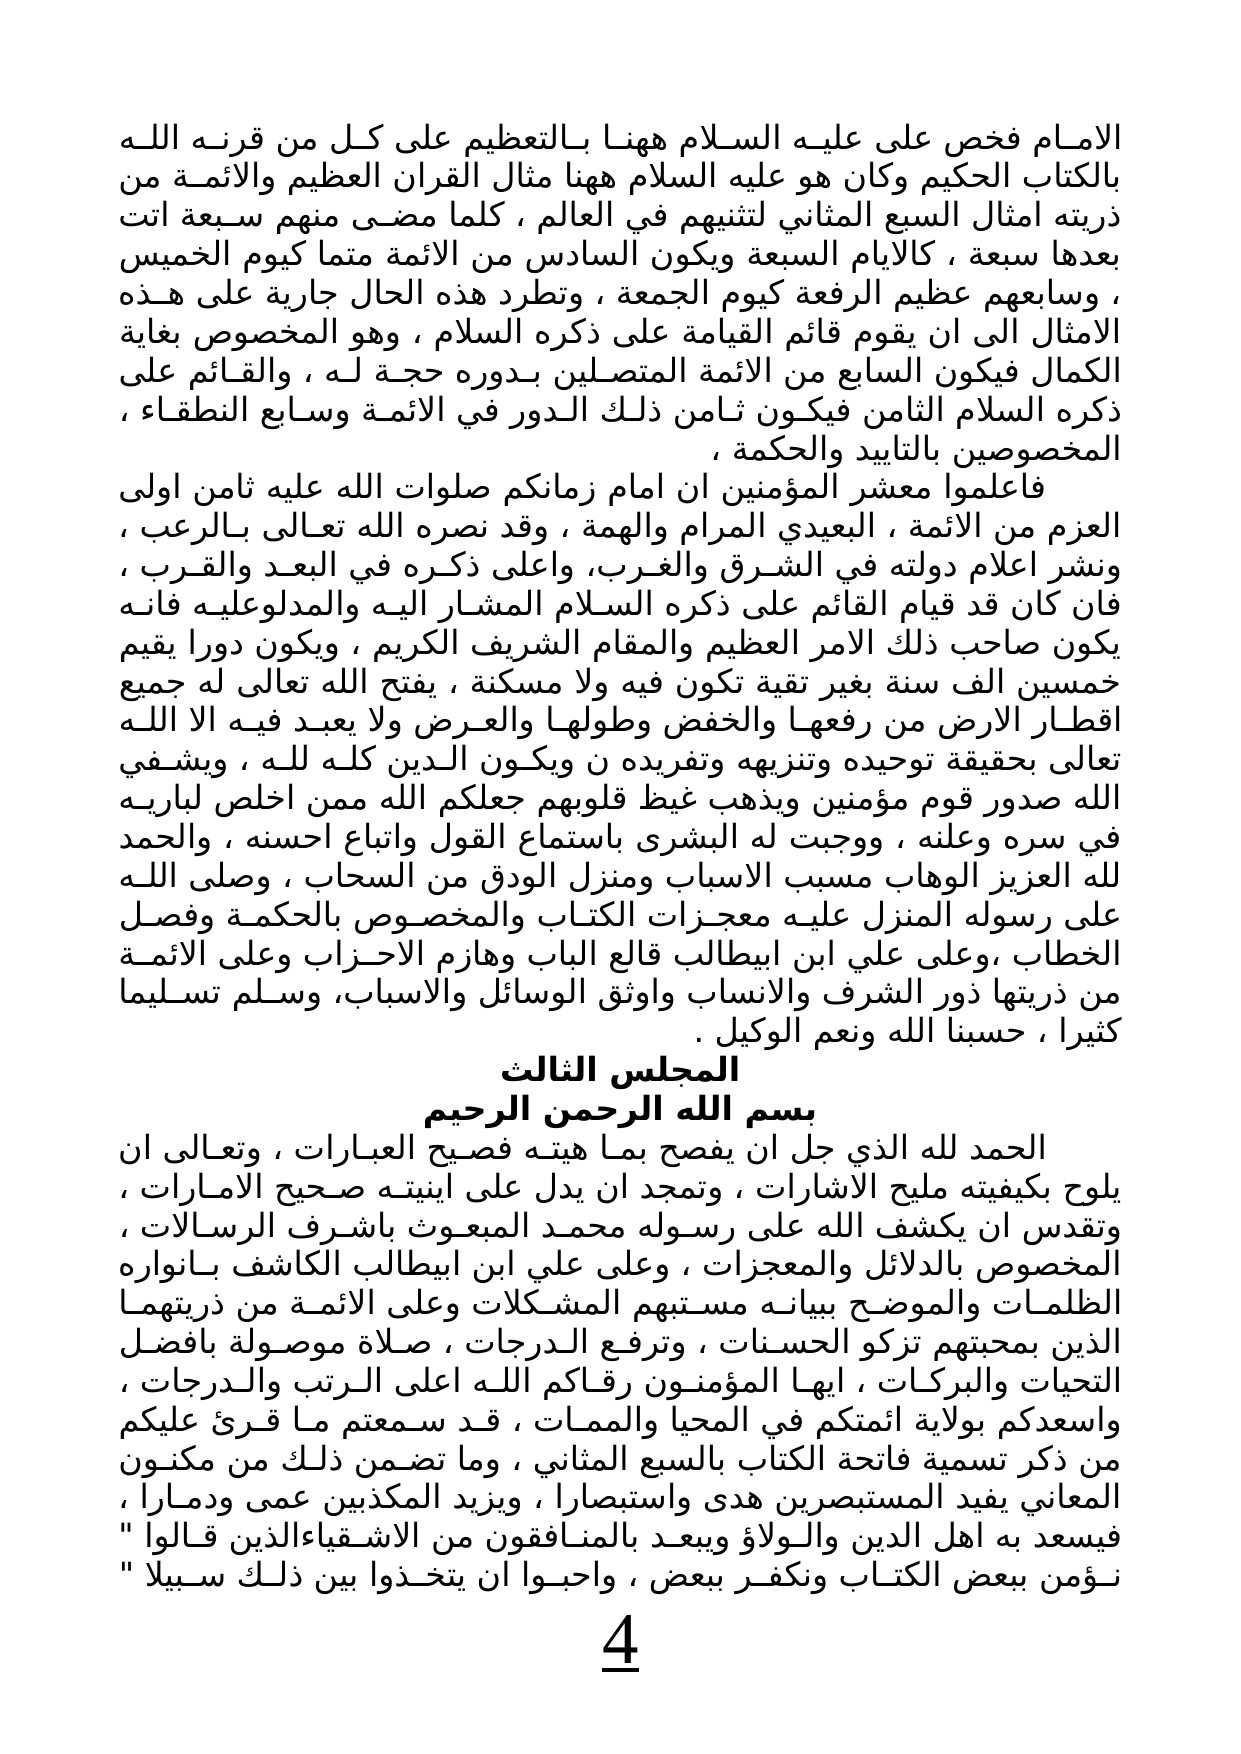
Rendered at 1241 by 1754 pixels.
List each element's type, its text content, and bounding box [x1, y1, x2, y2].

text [118, 118, 1122, 468]
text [118, 1128, 1122, 1594]
text بسم الله الرحمن الرحيم [118, 1089, 1122, 1128]
text المجلس الثالث [118, 1051, 1122, 1089]
text فاعلموا معشر المؤمنين ان امام زمانكم صلوات الله عليه ثامن اولى العزم من الائمة ، البعيدي المرام والهمة ، وقد نصره الله تعالى بالرعب ، ونشر اعلام دولته في الشرق والغرب، واعلى ذكره في البعد والقرب ، فان كان قد قيام القائم على ذكره السلام المشار اليه والمدلوعليه فانه يكون صاحب ذلك الامر العظيم والمقام الشريف الكريم ، ويكون دورا يقيم خمسين الف سنة بغير تقية تكون فيه ولا مسكنة ، يفتح الله تعالى له جميع اقطار الارض من رفعها والخفض وطولها والعرض ولا يعبد فيه الا الله تعالى بحقيقة توحيده وتنزيهه وتفريده ن ويكون الدين كله لله ، ويشفي الله صدور قوم مؤمنين ويذهب غيظ قلوبهم جعلكم الله ممن اخلص لباريه في سره وعلنه ، ووجبت له البشرى باستماع القول واتباع احسنه ، والحمد لله العزيز الوهاب مسبب الاسباب ومنزل الودق من السحاب ، وصلى الله على رسوله المنزل عليه معجزات الكتاب والمخصوص بالحكمة وفصل الخطاب ،وعلى علي ابن ابيطالب قالع الباب وهازم الاحزاب وعلى الائمة من ذريتها ذور الشرف والانساب واوثق الوسائل والاسباب، وسلم تسليما كثيرا ، حسبنا الله ونعم الوكيل . [118, 468, 1122, 1051]
